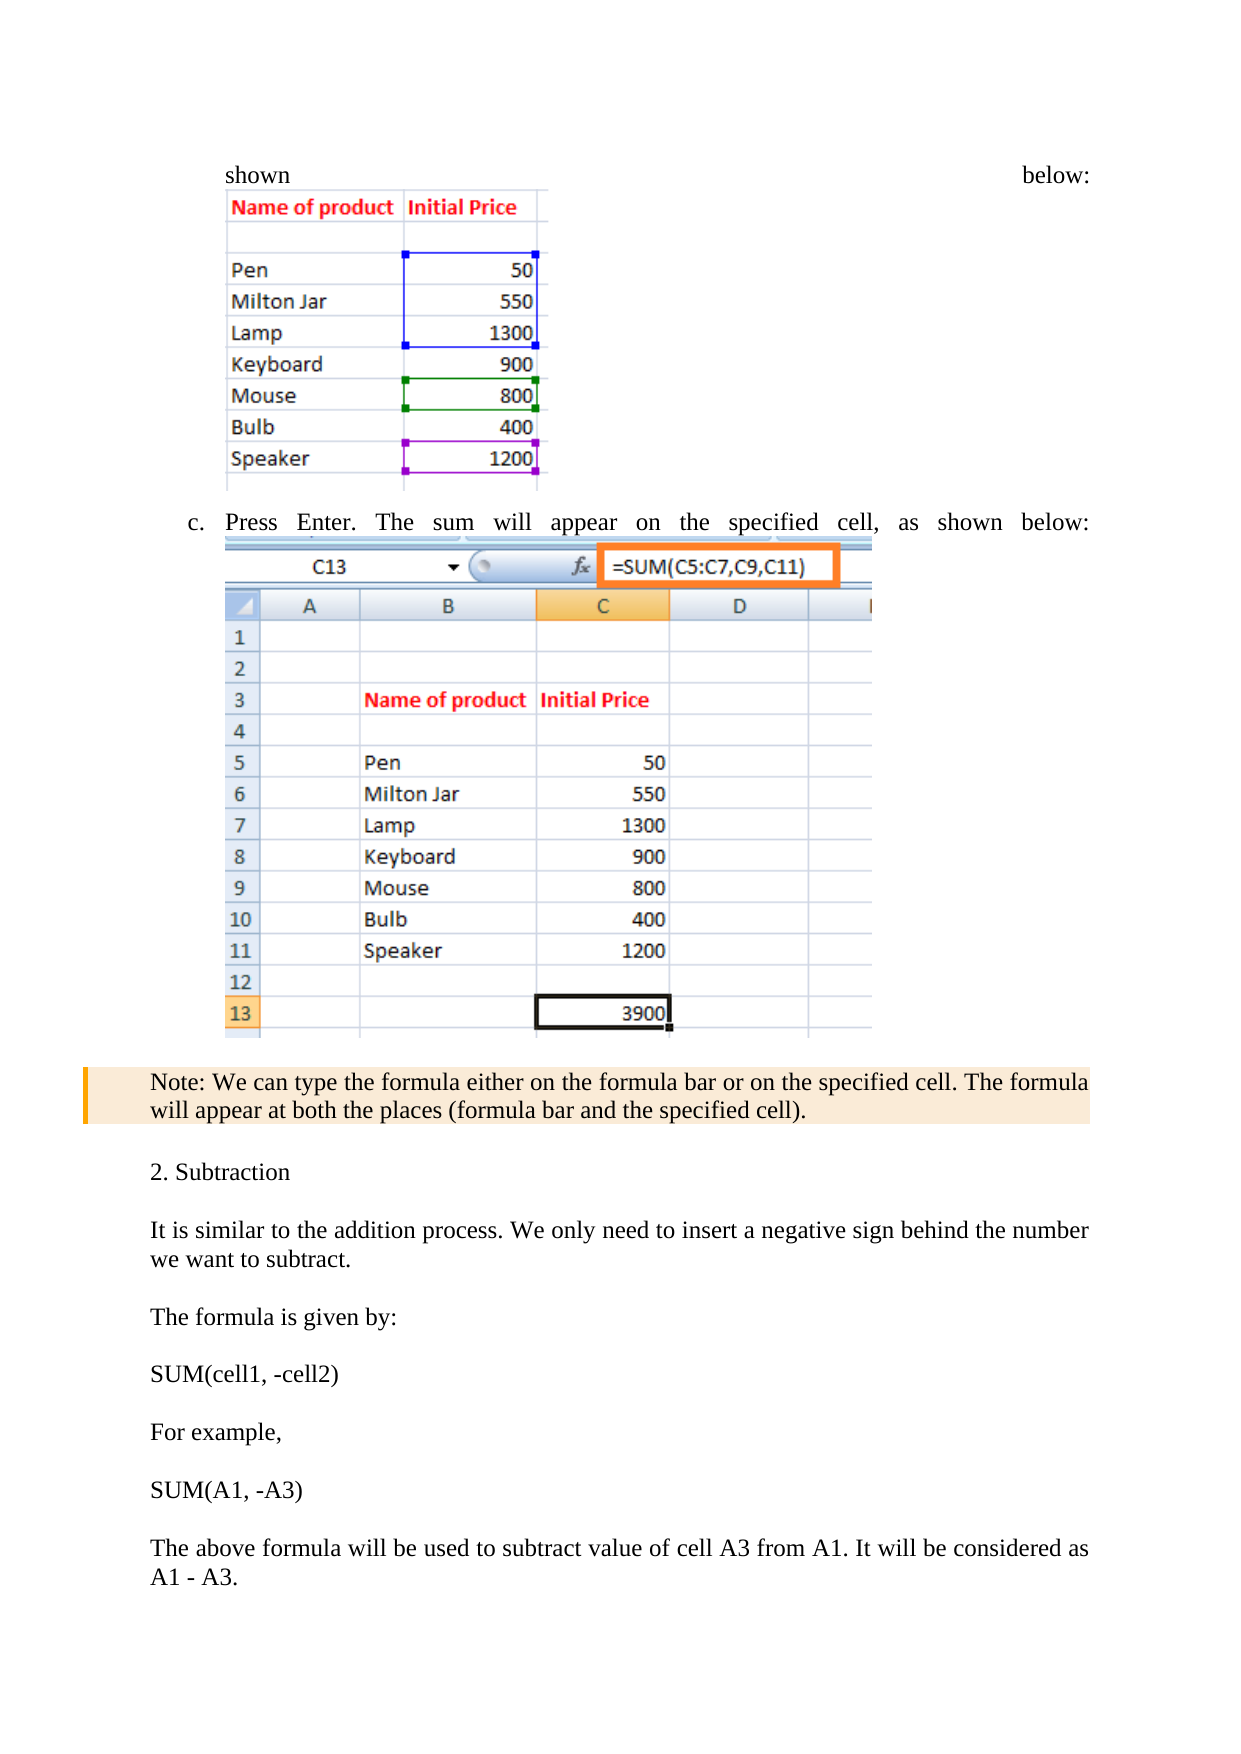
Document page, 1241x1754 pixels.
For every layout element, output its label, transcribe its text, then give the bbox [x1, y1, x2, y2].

text For example, [150, 1417, 1090, 1446]
text 2. Subtraction [150, 1153, 1090, 1186]
picture [225, 189, 549, 491]
picture [225, 536, 872, 1038]
text It is similar to the addition process. We only need to insert a negative sign behind the number we want to subtract. [150, 1215, 1090, 1272]
text SUM(cell1, -cell2) [150, 1359, 1090, 1388]
text SUM(A1, -A3) [150, 1475, 1090, 1504]
text Note: We can type the formula either on the formula bar or on the specified cell. The formula will appear at both the places (formula bar and the specified cell). [88, 1067, 1090, 1124]
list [187, 150, 1090, 491]
text The above formula will be used to subtract value of cell A3 from A1. It will be considered as A1 - A3. [150, 1533, 1090, 1591]
text The formula is given by: [150, 1302, 1090, 1330]
